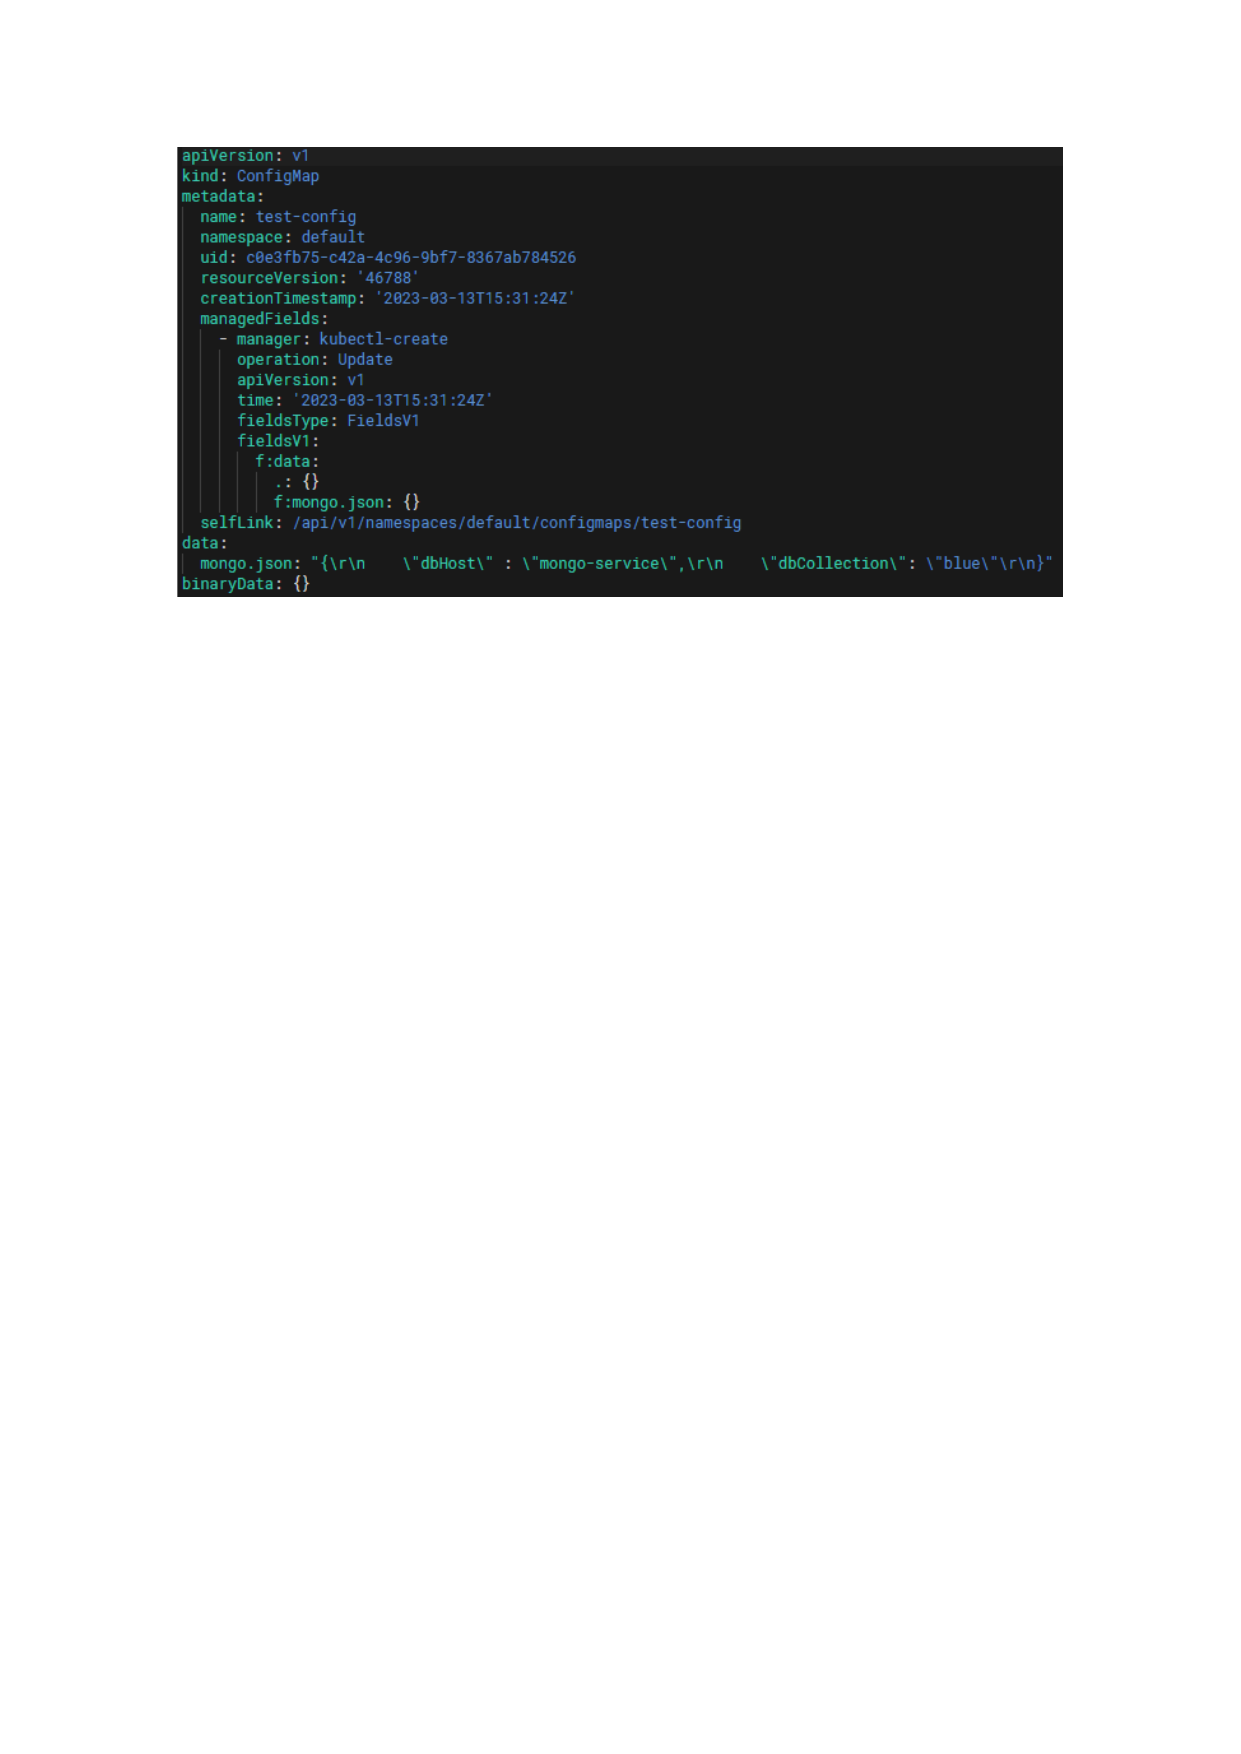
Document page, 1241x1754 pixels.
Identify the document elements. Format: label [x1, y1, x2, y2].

picture [177, 147, 1063, 597]
